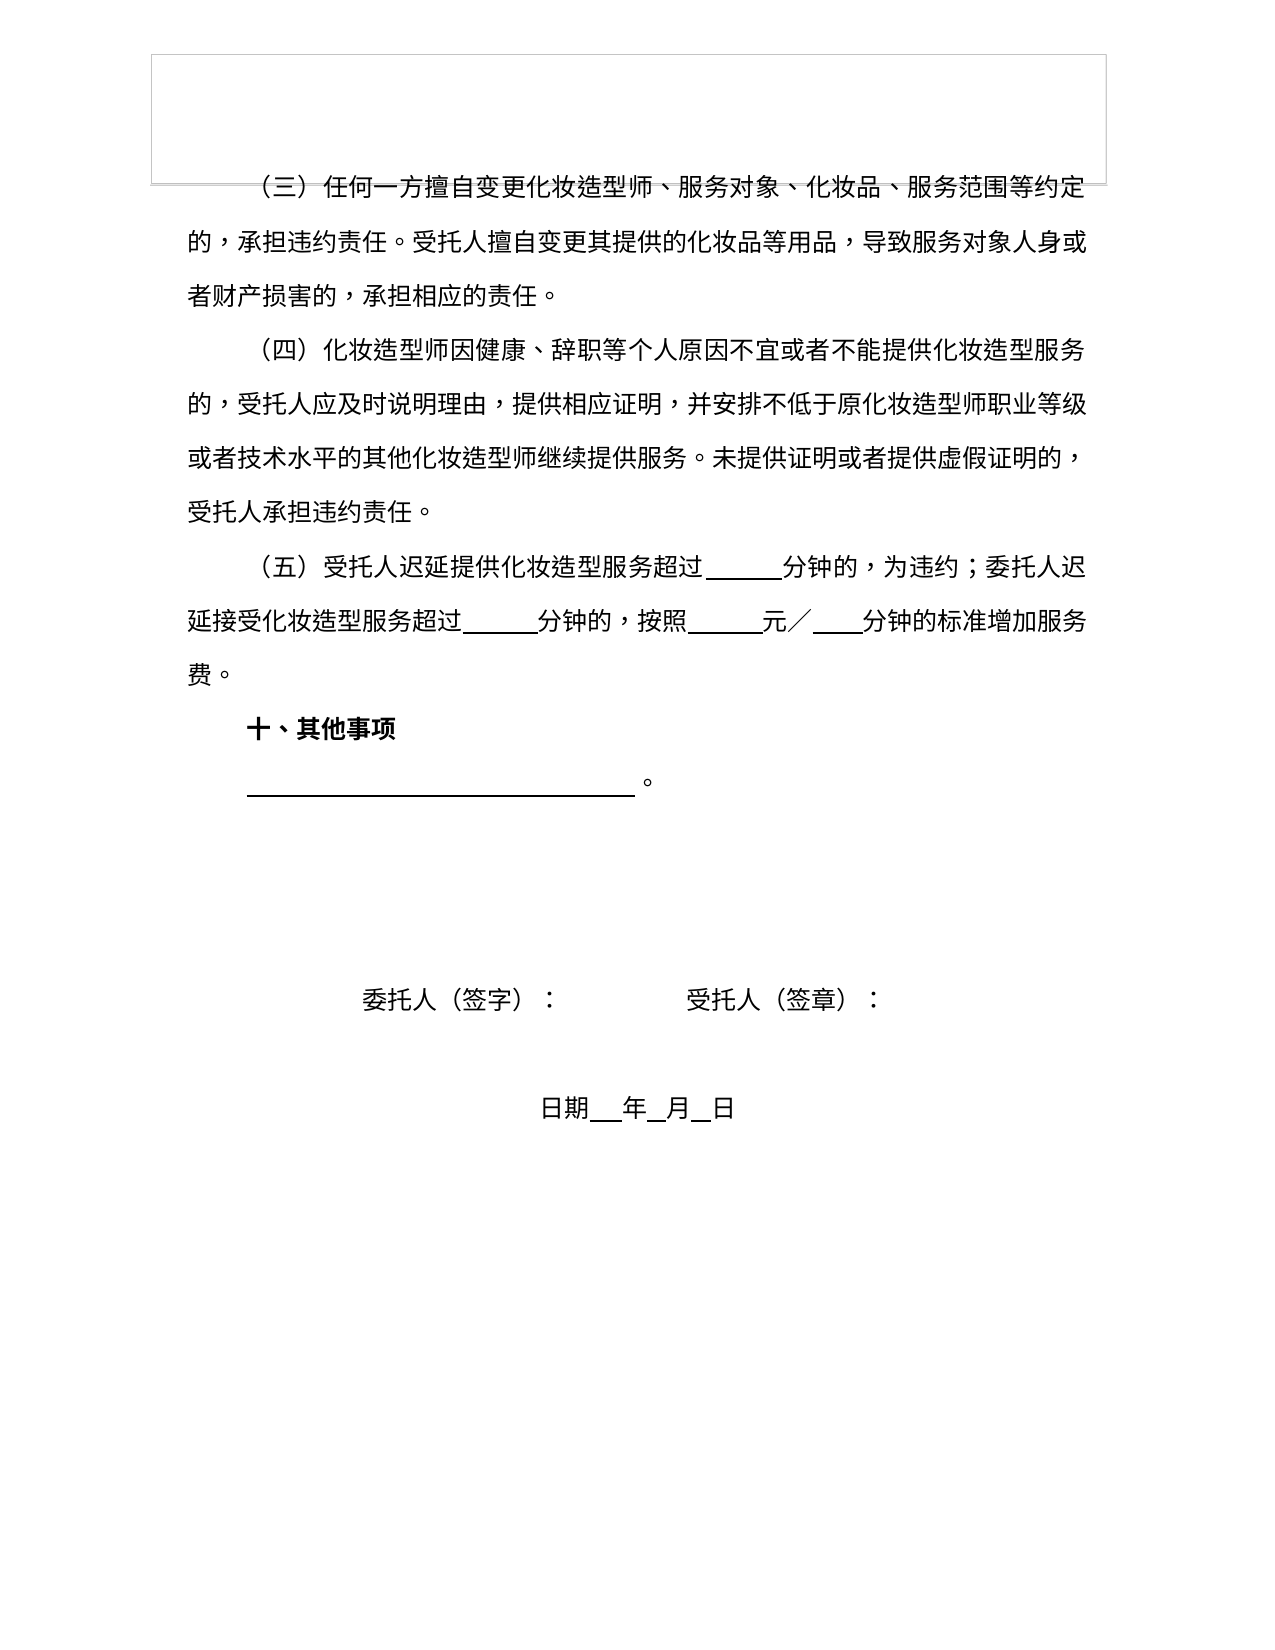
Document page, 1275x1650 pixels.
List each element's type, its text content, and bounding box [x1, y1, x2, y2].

text 委托人（签字）： 受托人（签章）： [187, 962, 1087, 1017]
picture [150, 53, 1108, 187]
text （三）任何一方擅自变更化妆造型师、服务对象、化妆品、服务范围等约定的，承担违约责任。受托人擅自变更其提供的化妆品等用品，导致服务对象人身或者财产损害的，承担相应的责任。 [187, 150, 1087, 312]
text （四）化妆造型师因健康、辞职等个人原因不宜或者不能提供化妆造型服务的，受托人应及时说明理由，提供相应证明，并安排不低于原化妆造型师职业等级或者技术水平的其他化妆造型师继续提供服务。未提供证明或者提供虚假证明的，受托人承担违约责任。 [187, 312, 1087, 529]
text 日期 年 月 日 [187, 1071, 1087, 1125]
text 。 [187, 746, 1087, 800]
text 十、其他事项 [187, 692, 1087, 746]
text （五）受托人迟延提供化妆造型服务超过 分钟的，为违约；委托人迟延接受化妆造型服务超过 分钟的，按照 元／ 分钟的标准增加服务费。 [187, 529, 1087, 692]
